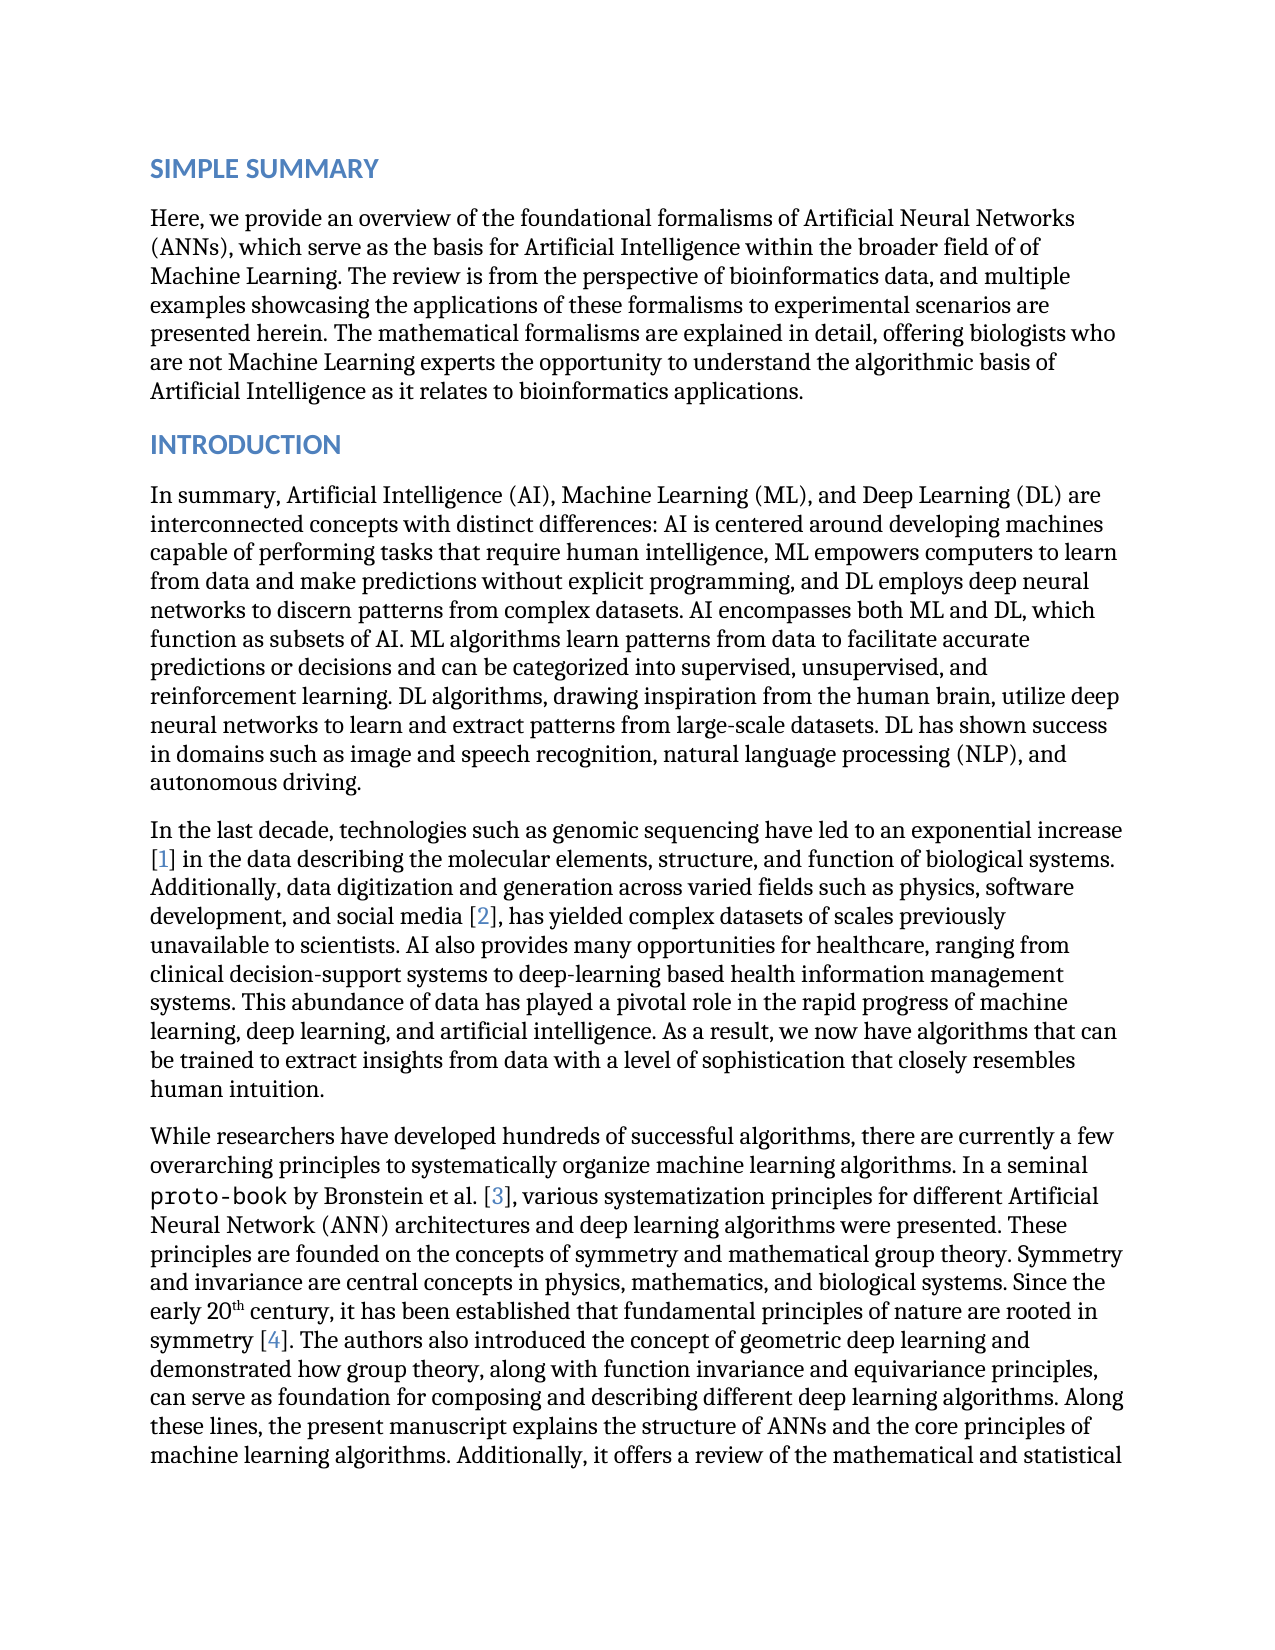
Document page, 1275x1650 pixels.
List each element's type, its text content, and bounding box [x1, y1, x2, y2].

text In summary, Artificial Intelligence (AI), Machine Learning (ML), and Deep Learning (DL) are interconnected concepts with distinct differences: AI is centered around developing machines capable of performing tasks that require human intelligence, ML empowers computers to learn from data and make predictions without explicit programming, and DL employs deep neural networks to discern patterns from complex datasets. AI encompasses both ML and DL, which function as subsets of AI. ML algorithms learn patterns from data to facilitate accurate predictions or decisions and can be categorized into supervised, unsupervised, and reinforcement learning. DL algorithms, drawing inspiration from the human brain, utilize deep neural networks to learn and extract patterns from large-scale datasets. DL has shown success in domains such as image and speech recognition, natural language processing (NLP), and autonomous driving. [150, 481, 1125, 797]
subtitle INTRODUCTION [150, 426, 1125, 462]
text Here, we provide an overview of the foundational formalisms of Artificial Neural Networks (ANNs), which serve as the basis for Artificial Intelligence within the broader field of of Machine Learning. The review is from the perspective of bioinformatics data, and multiple examples showcasing the applications of these formalisms to experimental scenarios are presented herein. The mathematical formalisms are explained in detail, offering biologists who are not Machine Learning experts the opportunity to understand the algorithmic basis of Artificial Intelligence as it relates to bioinformatics applications. [150, 204, 1125, 406]
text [150, 1122, 1125, 1469]
text In the last decade, technologies such as genomic sequencing have led to an exponential increase [1] in the data describing the molecular elements, structure, and function of biological systems. Additionally, data digitization and generation across varied fields such as physics, software development, and social media [2], has yielded complex datasets of scales previously unavailable to scientists. AI also provides many opportunities for healthcare, ranging from clinical decision-support systems to deep-learning based health information management systems. This abundance of data has played a pivotal role in the rapid progress of machine learning, deep learning, and artificial intelligence. As a result, we now have algorithms that can be trained to extract insights from data with a level of sophistication that closely resembles human intuition. [150, 816, 1125, 1103]
subtitle SIMPLE SUMMARY [150, 150, 1125, 186]
